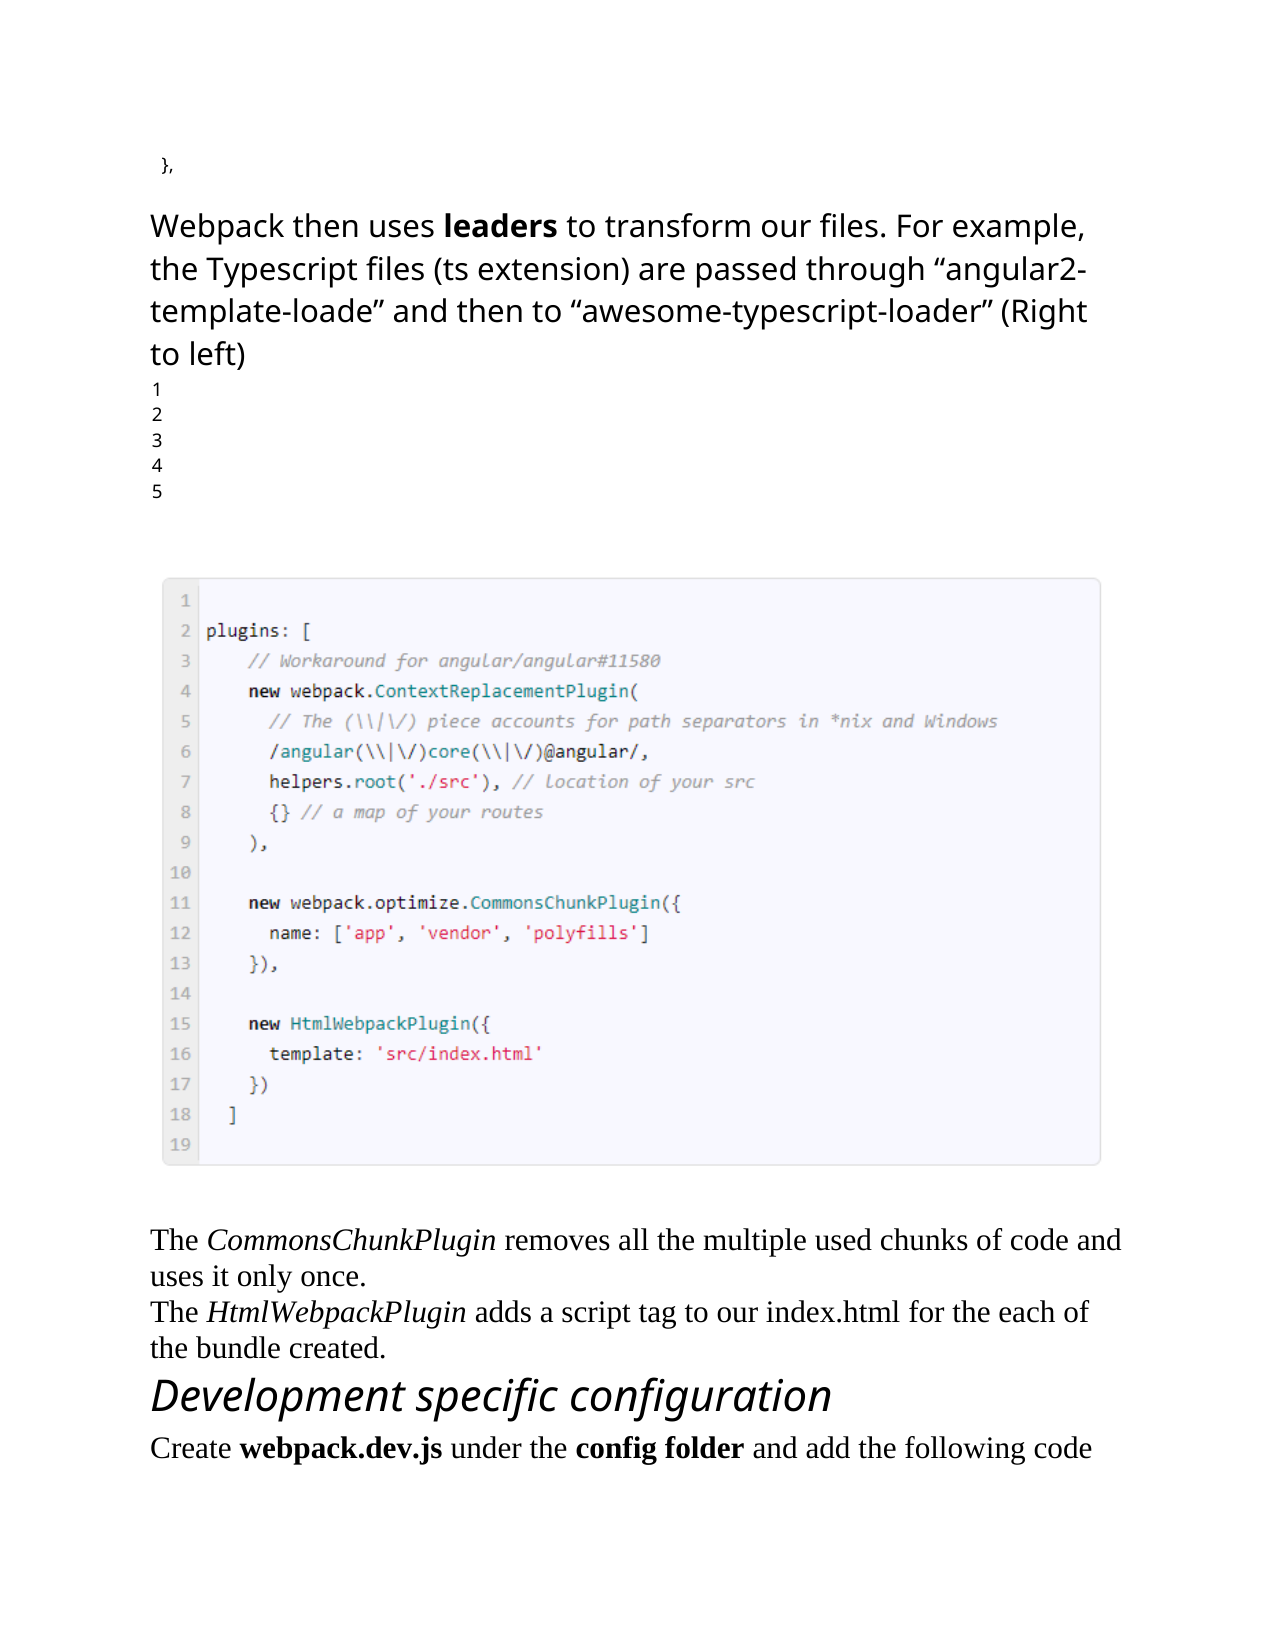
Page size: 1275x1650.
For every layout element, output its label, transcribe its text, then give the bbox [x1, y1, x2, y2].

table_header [150, 150, 1125, 204]
text The CommonsChunkPlugin removes all the multiple used chunks of code and uses it only once. [150, 1221, 1125, 1293]
text The HtmlWebpackPlugin adds a script tag to our index.html for the each of the bundle created. [150, 1293, 1125, 1365]
table_header 1 2 3 4 5 [150, 375, 170, 505]
text Create webpack.dev.js under the config folder and add the following code [150, 1429, 1125, 1465]
subtitle Development specific configuration [150, 1365, 1125, 1424]
text Webpack then uses leaders to transform our files. For example, the Typescript files (ts extension) are passed through “angular2-template-loade” and then to “awesome-typescript-loader” (Right to left) [150, 204, 1125, 374]
picture [150, 560, 1125, 1203]
